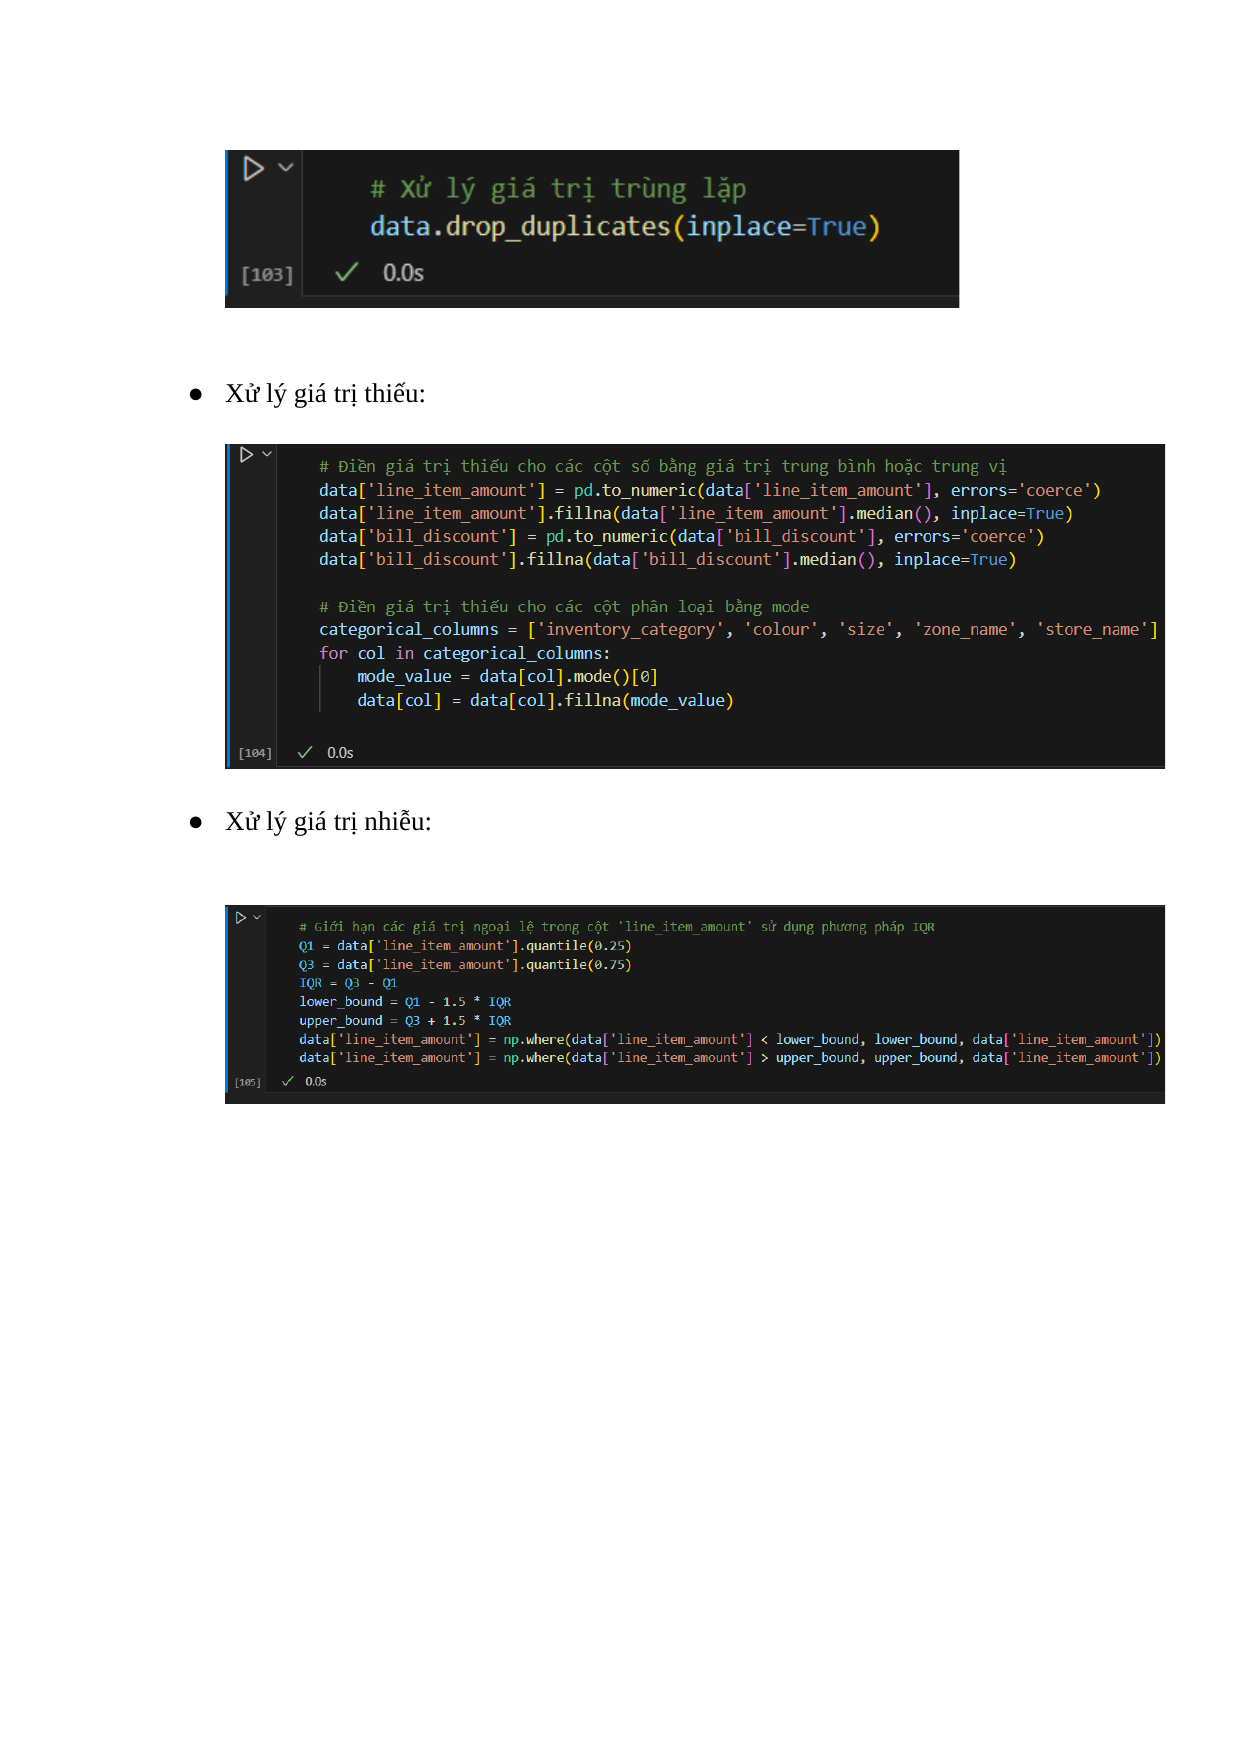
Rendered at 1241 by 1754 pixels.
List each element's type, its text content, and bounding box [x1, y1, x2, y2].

picture [225, 444, 1166, 769]
picture [225, 905, 1166, 1104]
picture [225, 150, 960, 308]
list Xử lý giá trị thiếu: [187, 377, 1090, 408]
list Xử lý giá trị nhiễu: [187, 805, 1090, 836]
